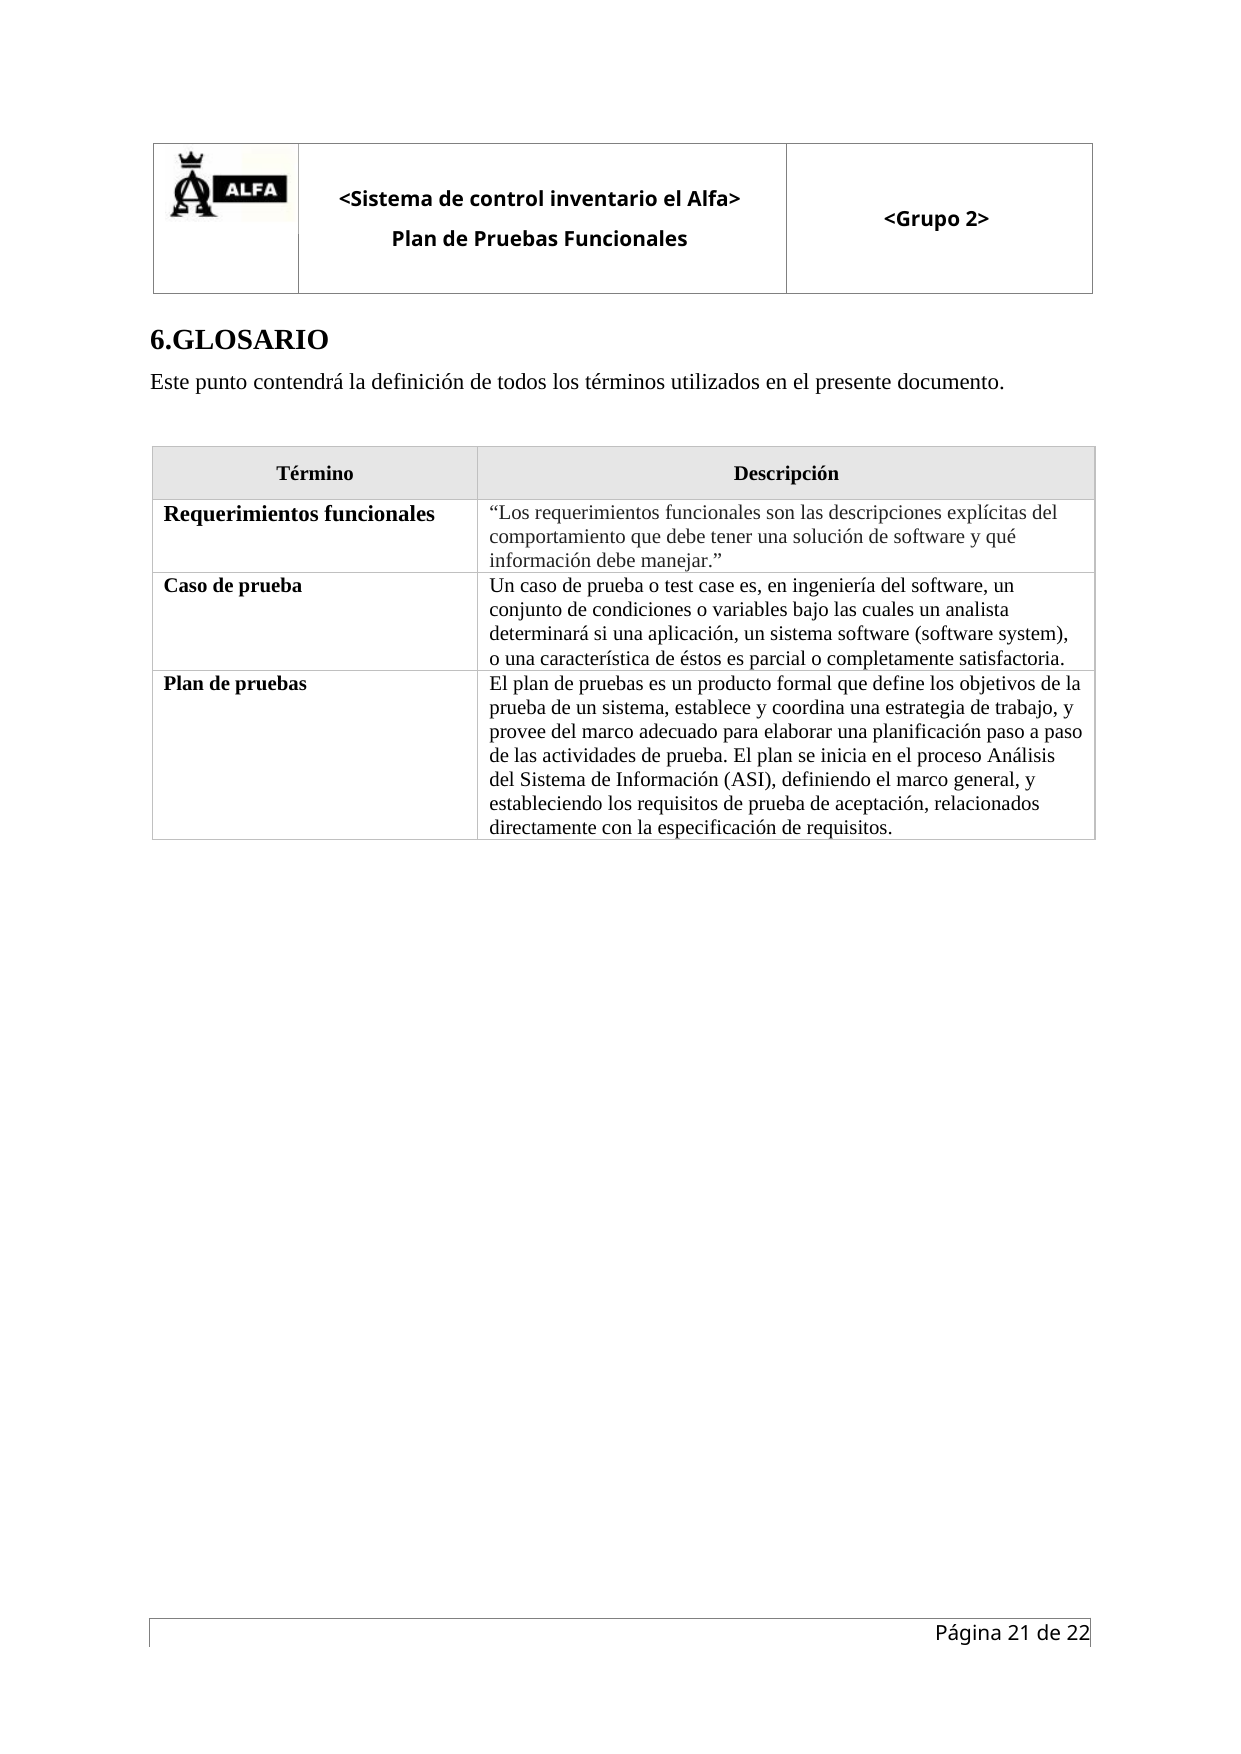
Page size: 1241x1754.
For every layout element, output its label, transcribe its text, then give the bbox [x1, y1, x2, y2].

table_cell Requerimientos funcionales [153, 500, 477, 572]
table_cell “Los requerimientos funcionales son las descripciones explícitas del comportamiento que debe tener una solución de software y qué información debe manejar.” [722, 500, 1094, 572]
table_cell Caso de prueba [153, 573, 477, 669]
text 6.GLOSARIO [150, 322, 1090, 356]
table_header Término [153, 447, 477, 499]
text Este punto contendrá la definición de todos los términos utilizados en el presente documento. [150, 368, 1090, 394]
picture [165, 144, 299, 234]
table_cell Un caso de prueba o test case es, en ingeniería del software, un conjunto de condiciones o variables bajo las cuales un analista determinará si una aplicación, un sistema software (software system), o una característica de éstos es parcial o completamente satisfactoria. [478, 573, 1094, 669]
table_header Descripción [478, 447, 1094, 499]
table_cell El plan de pruebas es un producto formal que define los objetivos de la prueba de un sistema, establece y coordina una estrategia de trabajo, y provee del marco adecuado para elaborar una planificación paso a paso de las actividades de prueba. El plan se inicia en el proceso Análisis del Sistema de Información (ASI), definiendo el marco general, y estableciendo los requisitos de prueba de aceptación, relacionados directamente con la especificación de requisitos. [478, 671, 1094, 839]
table_cell Plan de pruebas [153, 671, 477, 839]
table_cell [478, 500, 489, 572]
